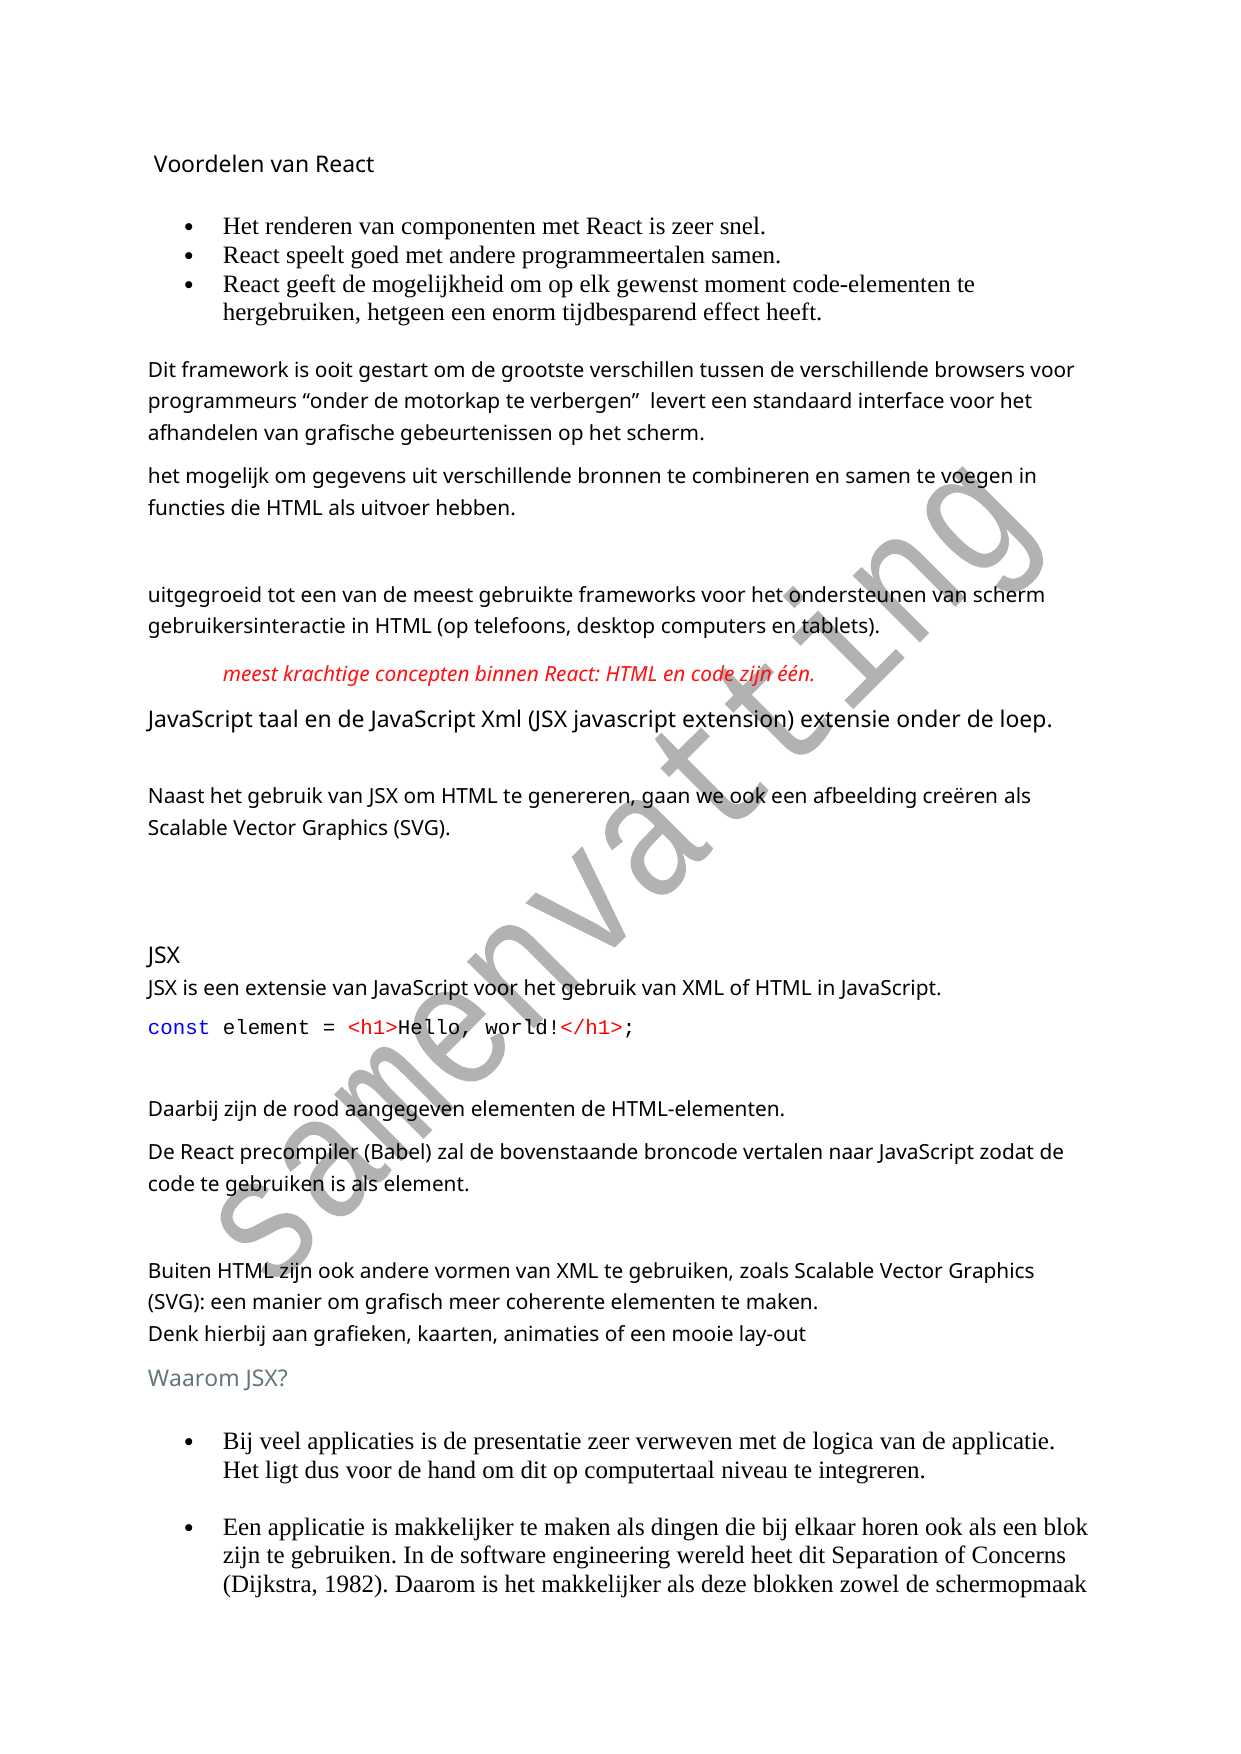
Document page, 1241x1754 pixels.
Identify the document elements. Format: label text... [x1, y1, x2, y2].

text De React precompiler (Babel) zal de bovenstaande broncode vertalen naar JavaScript zodat de code te gebruiken is als element. [148, 1137, 1093, 1197]
subtitle Voordelen van React [148, 148, 1093, 179]
subtitle Waarom JSX? [148, 1362, 1093, 1394]
list Bij veel applicaties is de presentatie zeer verweven met de logica van de applicatie. Het ligt dus voor de hand om dit op computertaal niveau te integreren. [185, 1426, 1093, 1512]
text Dit framework is ooit gestart om de grootste verschillen tussen de verschillende browsers voor programmeurs “onder de motorkap te verbergen” levert een standaard interface voor het afhandelen van grafische gebeurtenissen op het scherm. [148, 355, 1093, 446]
list Het renderen van componenten met React is zeer snel. [185, 211, 1093, 240]
text JSX is een extensie van JavaScript voor het gebruik van XML of HTML in JavaScript. [148, 973, 1093, 1001]
list React speelt goed met andere programmeertalen samen. [185, 240, 1093, 269]
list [185, 1512, 1093, 1598]
text Daarbij zijn de rood aangegeven elementen de HTML-elementen. [148, 1094, 1093, 1122]
text uitgegroeid tot een van de meest gebruikte frameworks voor het ondersteunen van scherm gebruikersinteractie in HTML (op telefoons, desktop computers en tablets). [148, 580, 1093, 640]
text Buiten HTML zijn ook andere vormen van XML te gebruiken, zoals Scalable Vector Graphics (SVG): een manier om grafisch meer coherente elementen te maken. Denk hierbij aan grafieken, kaarten, animaties of een mooie lay-out [148, 1256, 1093, 1347]
text meest krachtige concepten binnen React: HTML en code zijn één. [223, 659, 1018, 688]
list React geeft de mogelijkheid om op elk gewenst moment code-elementen te hergebruiken, hetgeen een enorm tijdbesparend effect heeft. [185, 269, 1093, 326]
text het mogelijk om gegevens uit verschillende bronnen te combineren en samen te voegen in functies die HTML als uitvoer hebben. [148, 462, 1093, 521]
text Naast het gebruik van JSX om HTML te genereren, gaan we ook een afbeelding creëren als Scalable Vector Graphics (SVG). [148, 781, 1093, 841]
subtitle JavaScript taal en de JavaScript Xml (JSX javascript extension) extensie onder de loep. [148, 703, 1093, 734]
subtitle JSX [148, 939, 1093, 970]
text const element = <h1>Hello, world!</h1>; [148, 1017, 1093, 1040]
